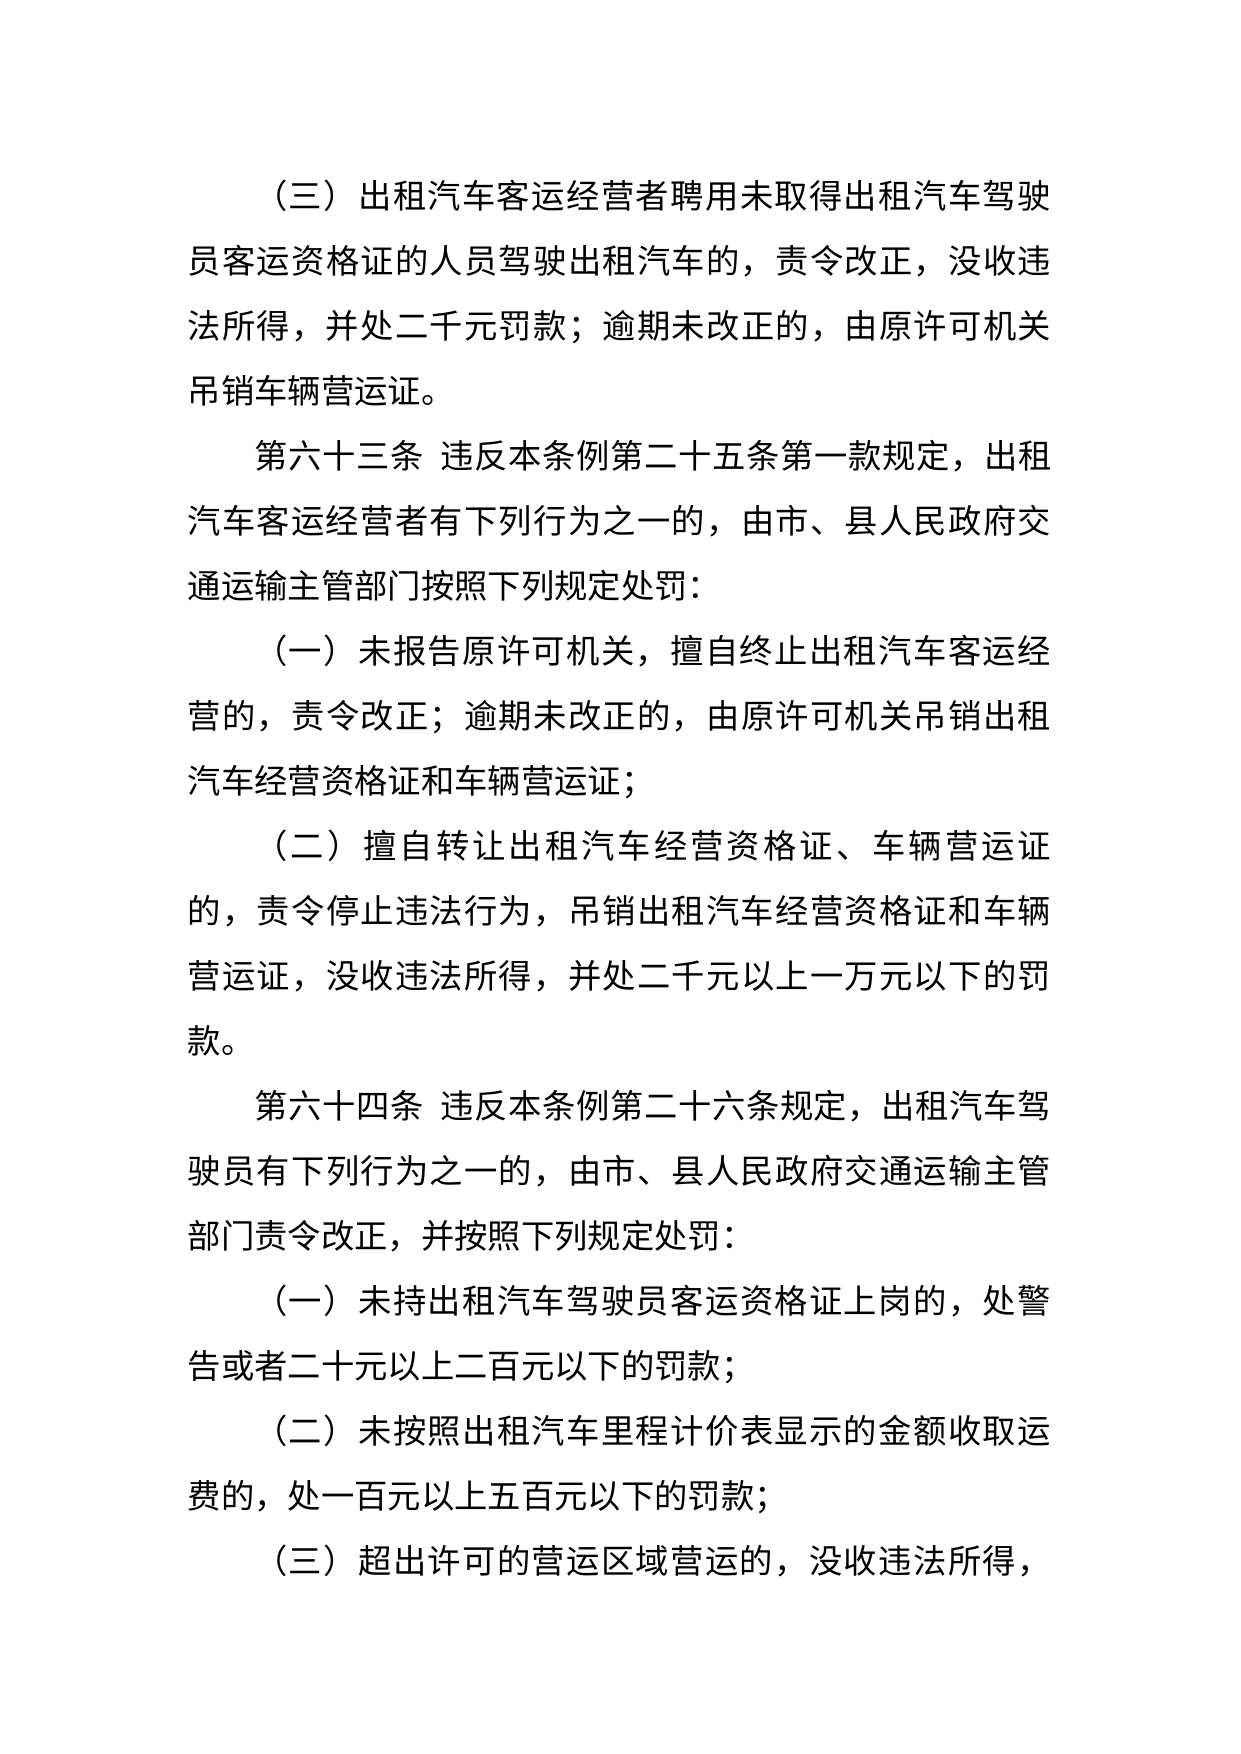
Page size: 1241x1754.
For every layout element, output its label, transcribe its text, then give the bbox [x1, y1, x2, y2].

text （二）未按照出租汽车里程计价表显示的金额收取运费的，处一百元以上五百元以下的罚款； [187, 1397, 1053, 1527]
text （三）出租汽车客运经营者聘用未取得出租汽车驾驶员客运资格证的人员驾驶出租汽车的，责令改正，没收违法所得，并处二千元罚款；逾期未改正的，由原许可机关吊销车辆营运证。 [187, 162, 1053, 422]
text （一）未报告原许可机关，擅自终止出租汽车客运经营的，责令改正；逾期未改正的，由原许可机关吊销出租汽车经营资格证和车辆营运证； [187, 617, 1053, 812]
text （一）未持出租汽车驾驶员客运资格证上岗的，处警告或者二十元以上二百元以下的罚款； [187, 1267, 1053, 1397]
text （二）擅自转让出租汽车经营资格证、车辆营运证的，责令停止违法行为，吊销出租汽车经营资格证和车辆营运证，没收违法所得，并处二千元以上一万元以下的罚款。 [187, 812, 1053, 1072]
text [187, 1527, 1053, 1592]
text 第六十四条 违反本条例第二十六条规定，出租汽车驾驶员有下列行为之一的，由市、县人民政府交通运输主管部门责令改正，并按照下列规定处罚： [187, 1072, 1053, 1267]
text 第六十三条 违反本条例第二十五条第一款规定，出租汽车客运经营者有下列行为之一的，由市、县人民政府交通运输主管部门按照下列规定处罚： [187, 422, 1053, 617]
